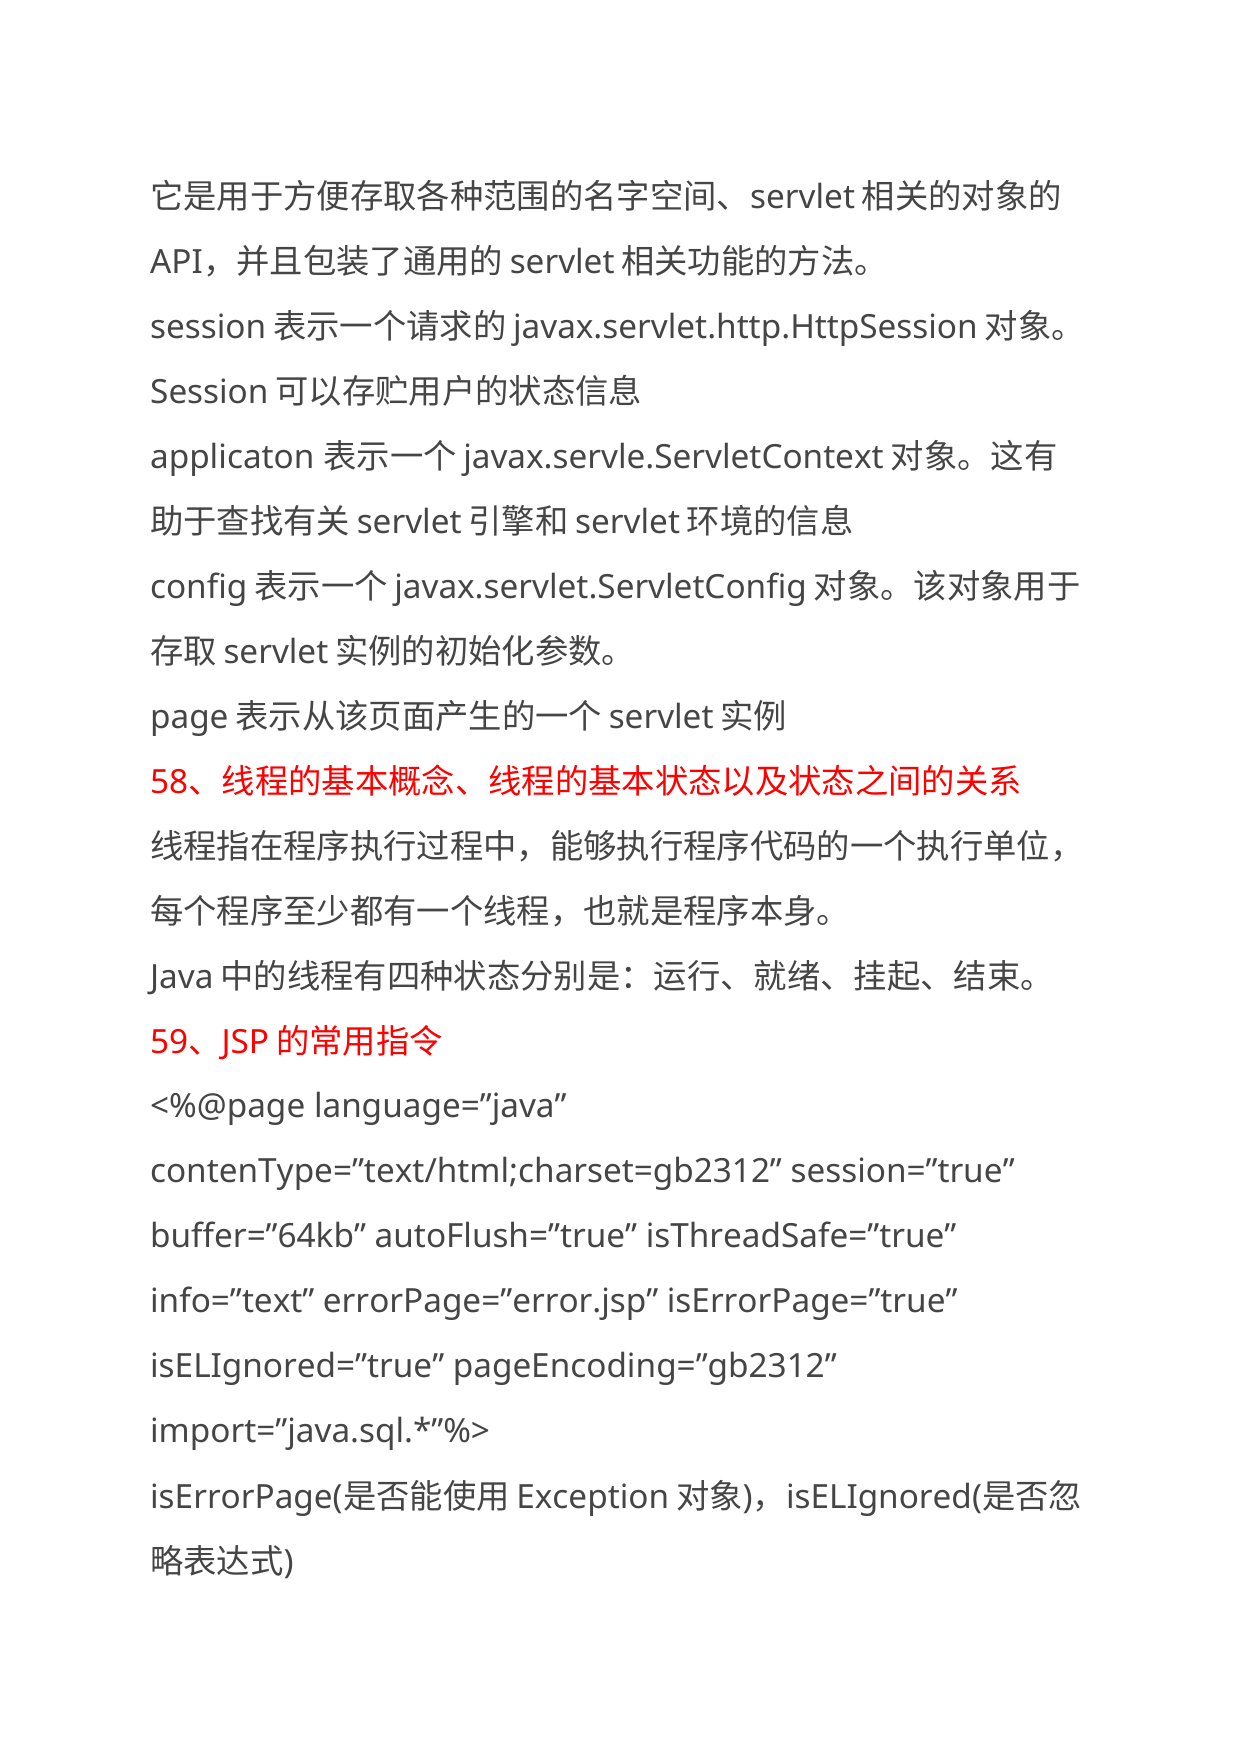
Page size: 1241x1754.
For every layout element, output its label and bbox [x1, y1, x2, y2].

text [150, 162, 1090, 1592]
